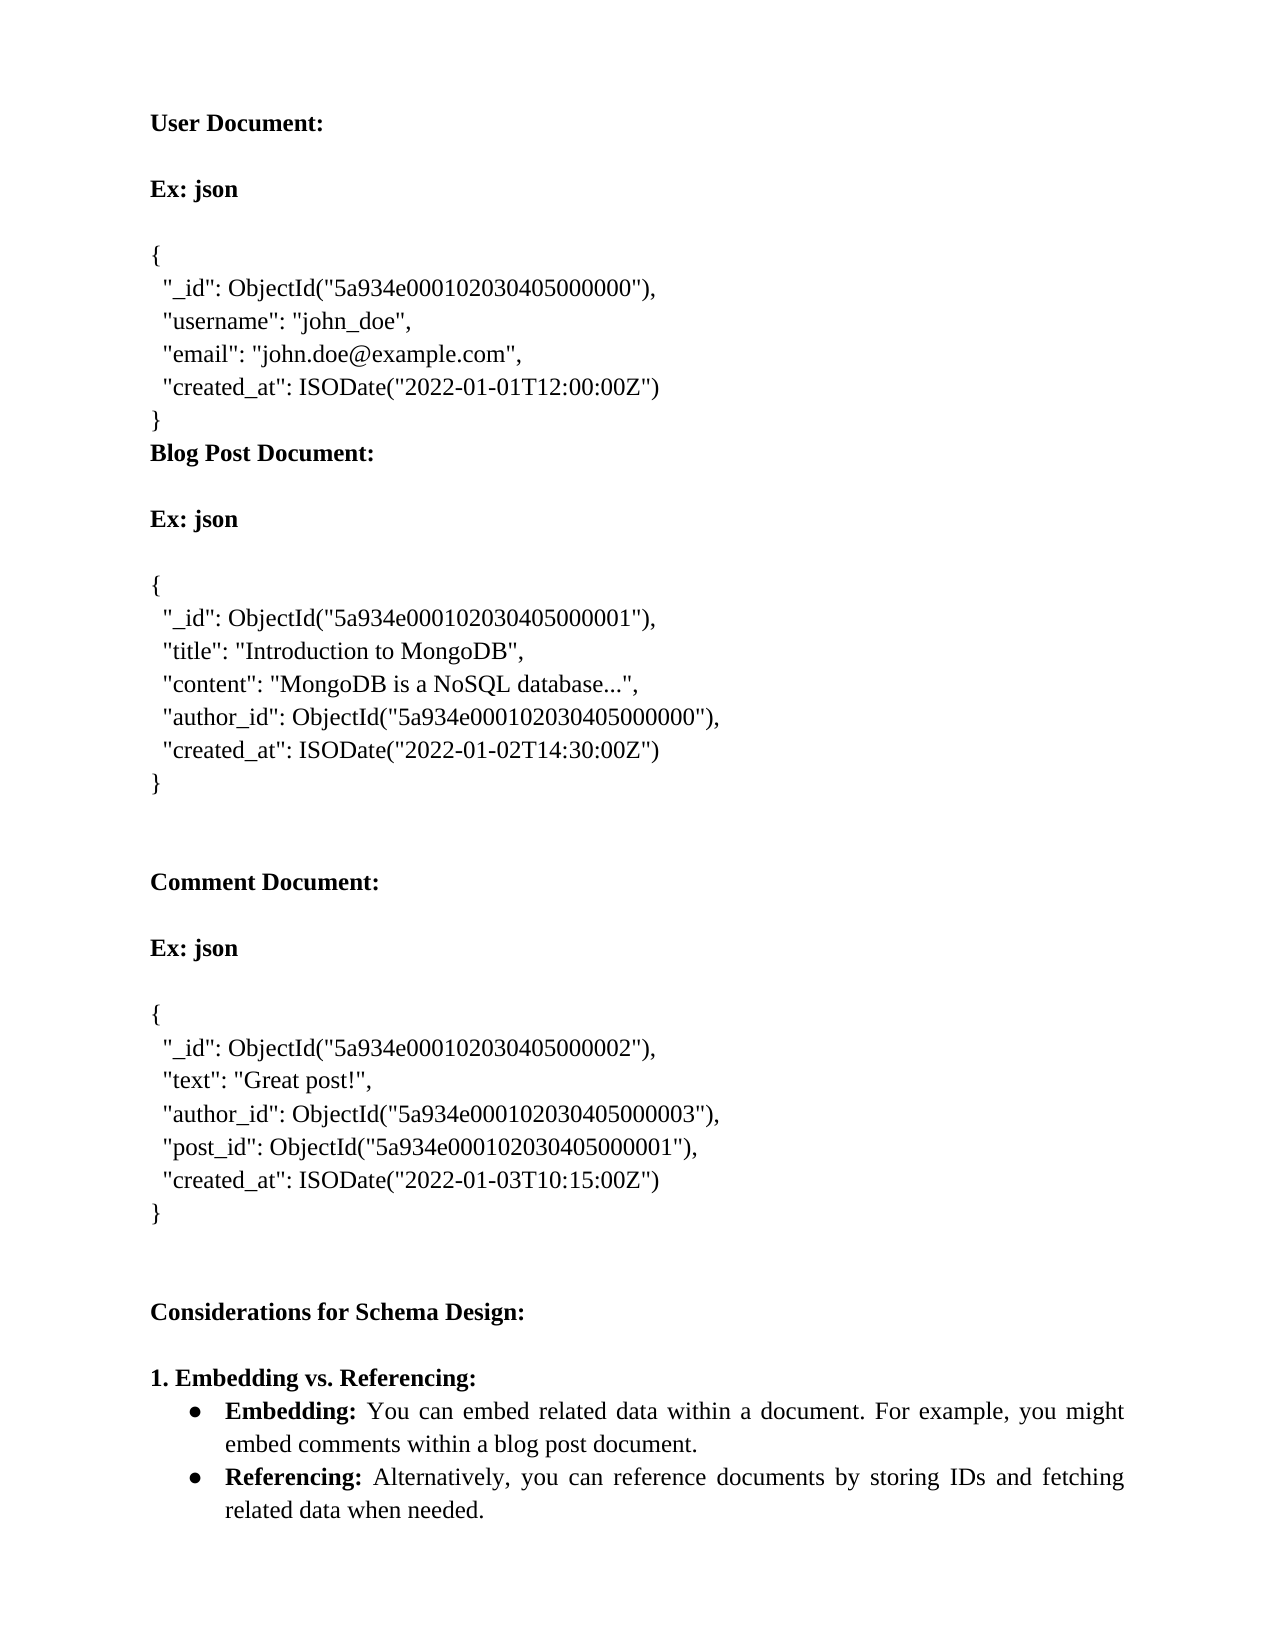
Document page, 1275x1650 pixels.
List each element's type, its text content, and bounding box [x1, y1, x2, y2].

text "content": "MongoDB is a NoSQL database...", [150, 669, 1125, 698]
text Ex: json [150, 174, 1125, 203]
text "created_at": ISODate("2022-01-02T14:30:00Z") [150, 735, 1125, 764]
text } [150, 768, 1125, 797]
text "author_id": ObjectId("5a934e000102030405000003"), [150, 1099, 1125, 1127]
text "username": "john_doe", [150, 306, 1125, 335]
text } [150, 405, 1125, 434]
text Ex: json [150, 933, 1125, 962]
text } [150, 1198, 1125, 1226]
text "_id": ObjectId("5a934e000102030405000000"), [150, 273, 1125, 302]
text Blog Post Document: [150, 438, 1125, 467]
text Comment Document: [150, 867, 1125, 896]
text "title": "Introduction to MongoDB", [150, 636, 1125, 665]
text Considerations for Schema Design: [150, 1297, 1125, 1326]
text User Document: [150, 108, 1125, 137]
text { [150, 570, 1125, 599]
list Referencing: Alternatively, you can reference documents by storing IDs and fetching related data when needed. [187, 1462, 1125, 1524]
text "email": "john.doe@example.com", [150, 339, 1125, 368]
text Ex: json [150, 504, 1125, 533]
text { [150, 999, 1125, 1028]
text "author_id": ObjectId("5a934e000102030405000000"), [150, 702, 1125, 731]
text "post_id": ObjectId("5a934e000102030405000001"), [150, 1132, 1125, 1160]
text "_id": ObjectId("5a934e000102030405000002"), [150, 1033, 1125, 1061]
text "created_at": ISODate("2022-01-01T12:00:00Z") [150, 372, 1125, 401]
text "created_at": ISODate("2022-01-03T10:15:00Z") [150, 1165, 1125, 1193]
text "_id": ObjectId("5a934e000102030405000001"), [150, 603, 1125, 632]
text "text": "Great post!", [150, 1066, 1125, 1094]
text 1. Embedding vs. Referencing: [150, 1363, 1125, 1392]
text { [150, 240, 1125, 269]
list Embedding: You can embed related data within a document. For example, you might embed comments within a blog post document. [187, 1396, 1125, 1458]
